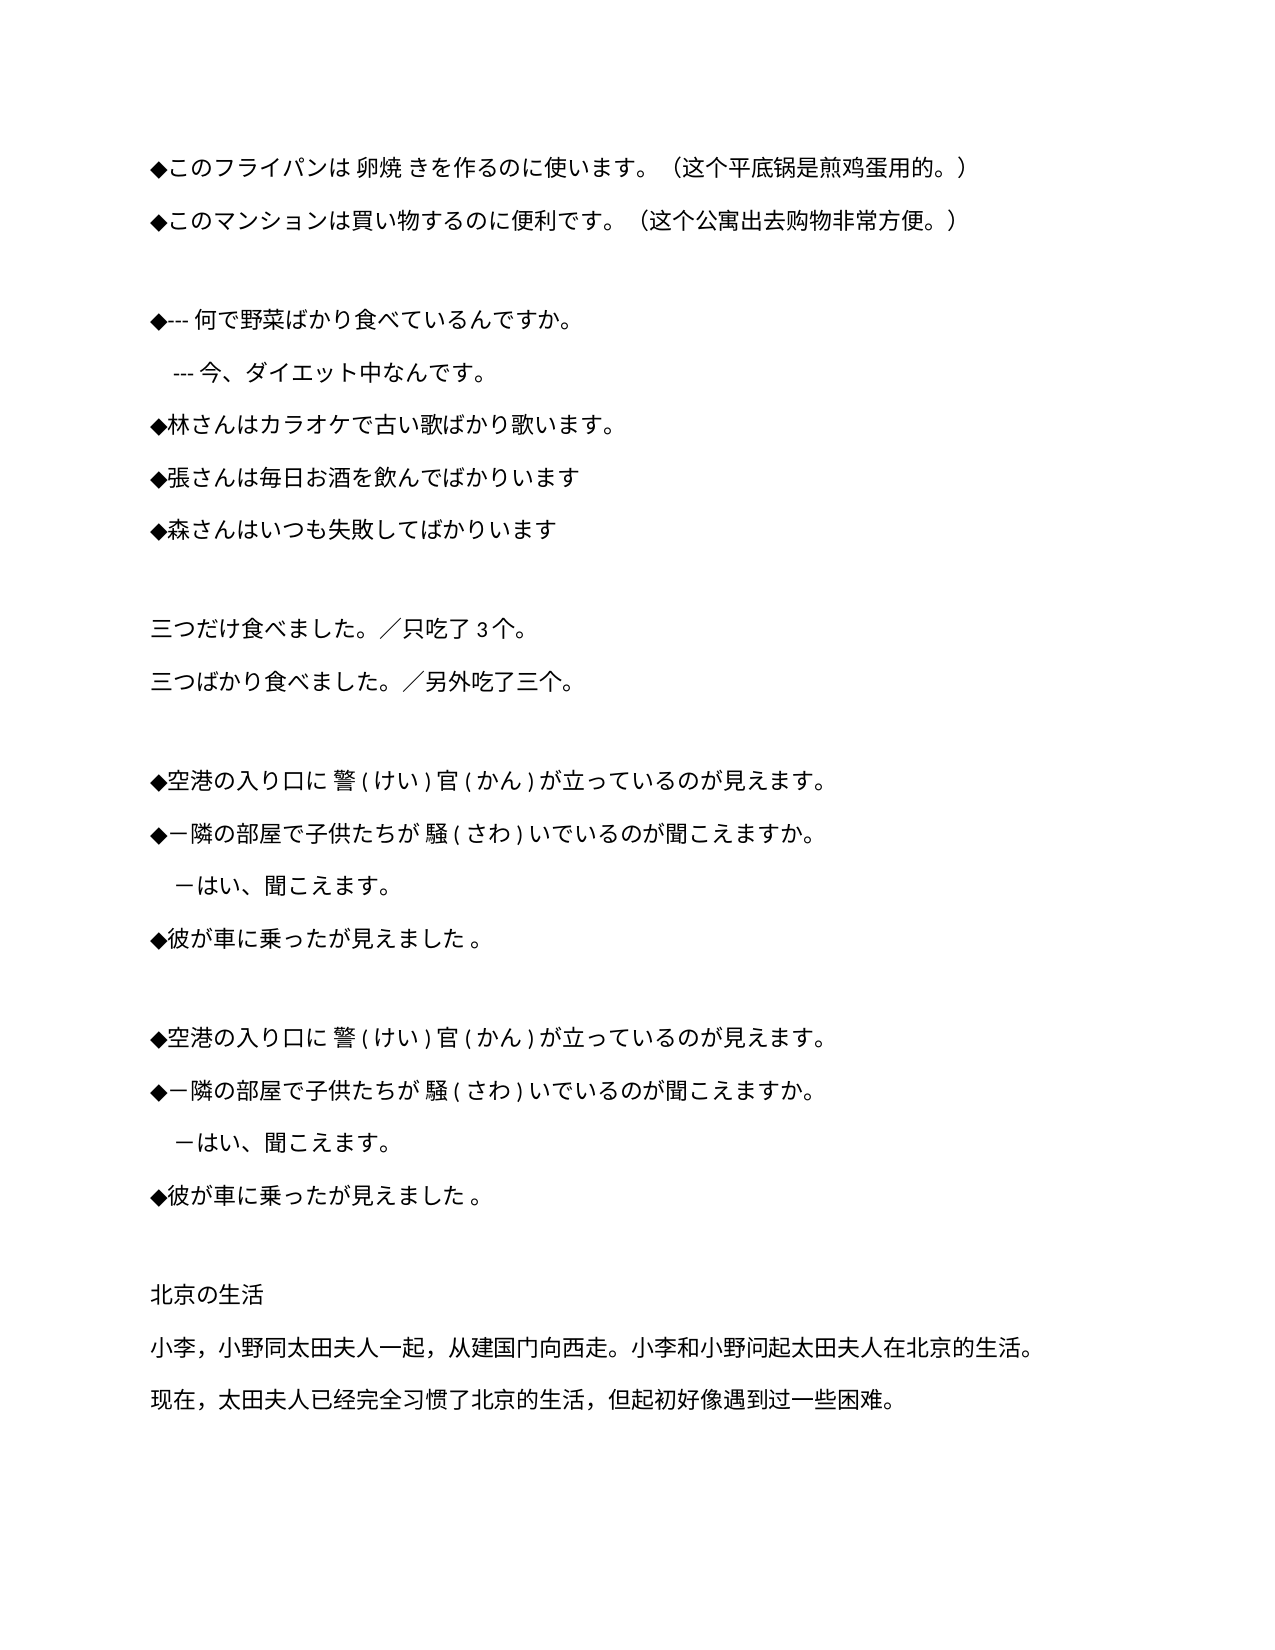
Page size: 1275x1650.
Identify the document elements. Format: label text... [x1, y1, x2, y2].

text ◆--- 何で野菜ばかり食べているんですか。 [150, 302, 1125, 335]
text －はい、聞こえます。 [150, 868, 1125, 901]
text 小李，小野同太田夫人一起，从建国门向西走。小李和小野问起太田夫人在北京的生活。 [150, 1329, 1125, 1363]
text ◆彼が車に乗ったが見えました 。 [150, 921, 1125, 954]
text ◆－隣の部屋で子供たちが 騒 ( さわ ) いでいるのが聞こえますか。 [150, 1072, 1125, 1106]
text 三つばかり食べました。／另外吃了三个。 [150, 664, 1125, 697]
text ◆森さんはいつも失敗してばかりいます [150, 512, 1125, 545]
text －はい、聞こえます。 [150, 1125, 1125, 1158]
text ◆空港の入り口に 警 ( けい ) 官 ( かん ) が立っているのが見えます。 [150, 763, 1125, 796]
text ◆このマンションは買い物するのに便利です。（这个公寓出去购物非常方便。） [150, 202, 1125, 236]
text --- 今、ダイエット中なんです。 [150, 354, 1125, 388]
text ◆林さんはカラオケで古い歌ばかり歌います。 [150, 407, 1125, 440]
text ◆彼が車に乗ったが見えました 。 [150, 1177, 1125, 1211]
text ◆このフライパンは 卵焼 きを作るのに使います。（这个平底锅是煎鸡蛋用的。） [150, 150, 1125, 183]
text 北京の生活 [150, 1277, 1125, 1310]
text ◆－隣の部屋で子供たちが 騒 ( さわ ) いでいるのが聞こえますか。 [150, 816, 1125, 849]
text 三つだけ食べました。／只吃了 3 个。 [150, 611, 1125, 644]
text ◆空港の入り口に 警 ( けい ) 官 ( かん ) が立っているのが見えます。 [150, 1020, 1125, 1053]
text 现在，太田夫人已经完全习惯了北京的生活，但起初好像遇到过一些困难。 [150, 1382, 1125, 1415]
text ◆張さんは毎日お酒を飲んでばかりいます [150, 459, 1125, 493]
